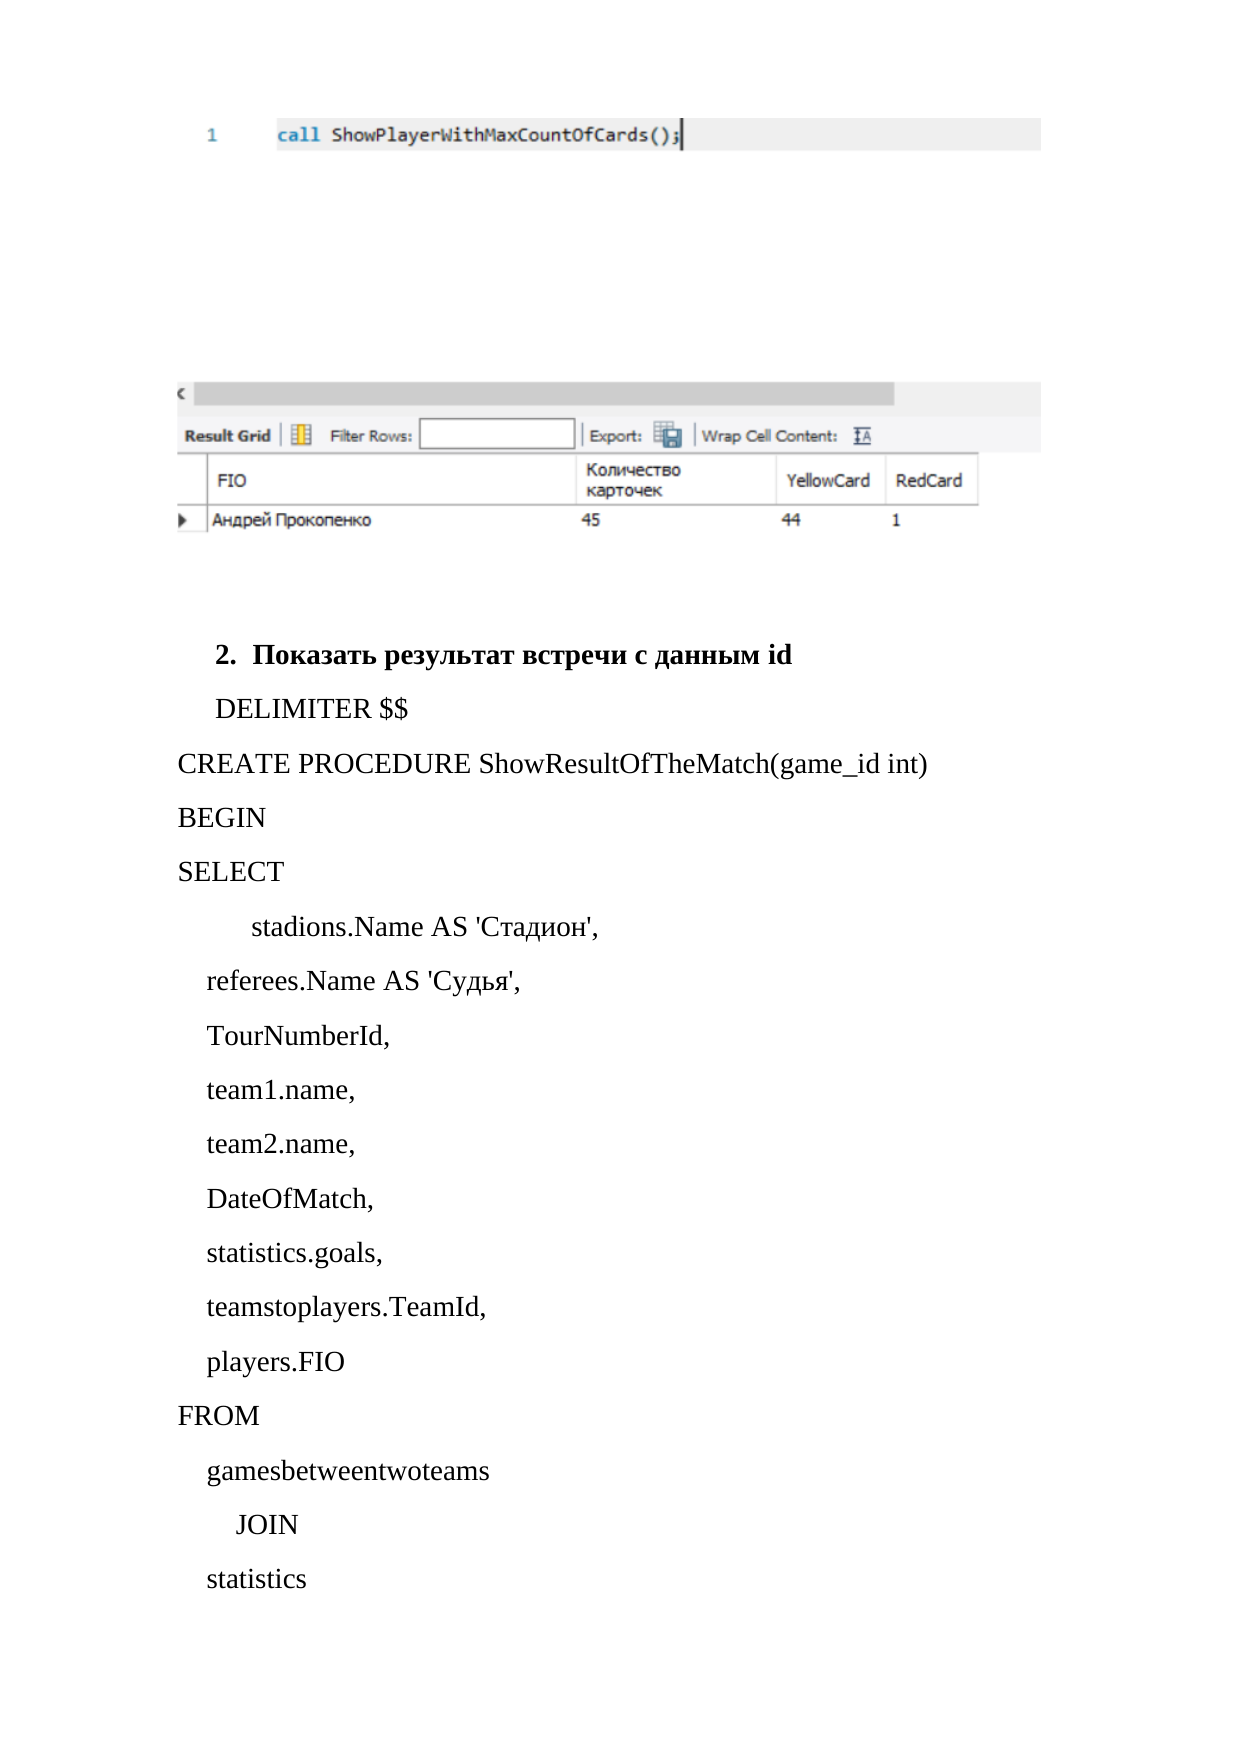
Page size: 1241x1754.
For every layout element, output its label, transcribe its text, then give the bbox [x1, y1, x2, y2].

text stadions.Name AS 'Стадион', [177, 909, 1152, 942]
text referees.Name AS 'Судья', [177, 963, 1152, 997]
text DELIMITER $$ [215, 691, 1152, 725]
text CREATE PROCEDURE ShowResultOfTheMatch(game_id int) [177, 746, 1152, 779]
text team1.name, [177, 1072, 1152, 1106]
picture [177, 118, 1041, 562]
text TourNumberId, [177, 1018, 1152, 1051]
text FROM [177, 1398, 1152, 1432]
text statistics [177, 1561, 1152, 1595]
text statistics.goals, [177, 1235, 1152, 1269]
text DateOfMatch, [177, 1181, 1152, 1214]
text team2.name, [177, 1126, 1152, 1160]
text players.FIO [177, 1344, 1152, 1377]
text SELECT [177, 854, 1152, 888]
list Показать результат встречи с данным id [215, 637, 1152, 671]
text BEGIN [177, 800, 1152, 834]
text teamstoplayers.TeamId, [177, 1289, 1152, 1323]
text JOIN [177, 1507, 1152, 1541]
text gamesbetweentwoteams [177, 1453, 1152, 1486]
